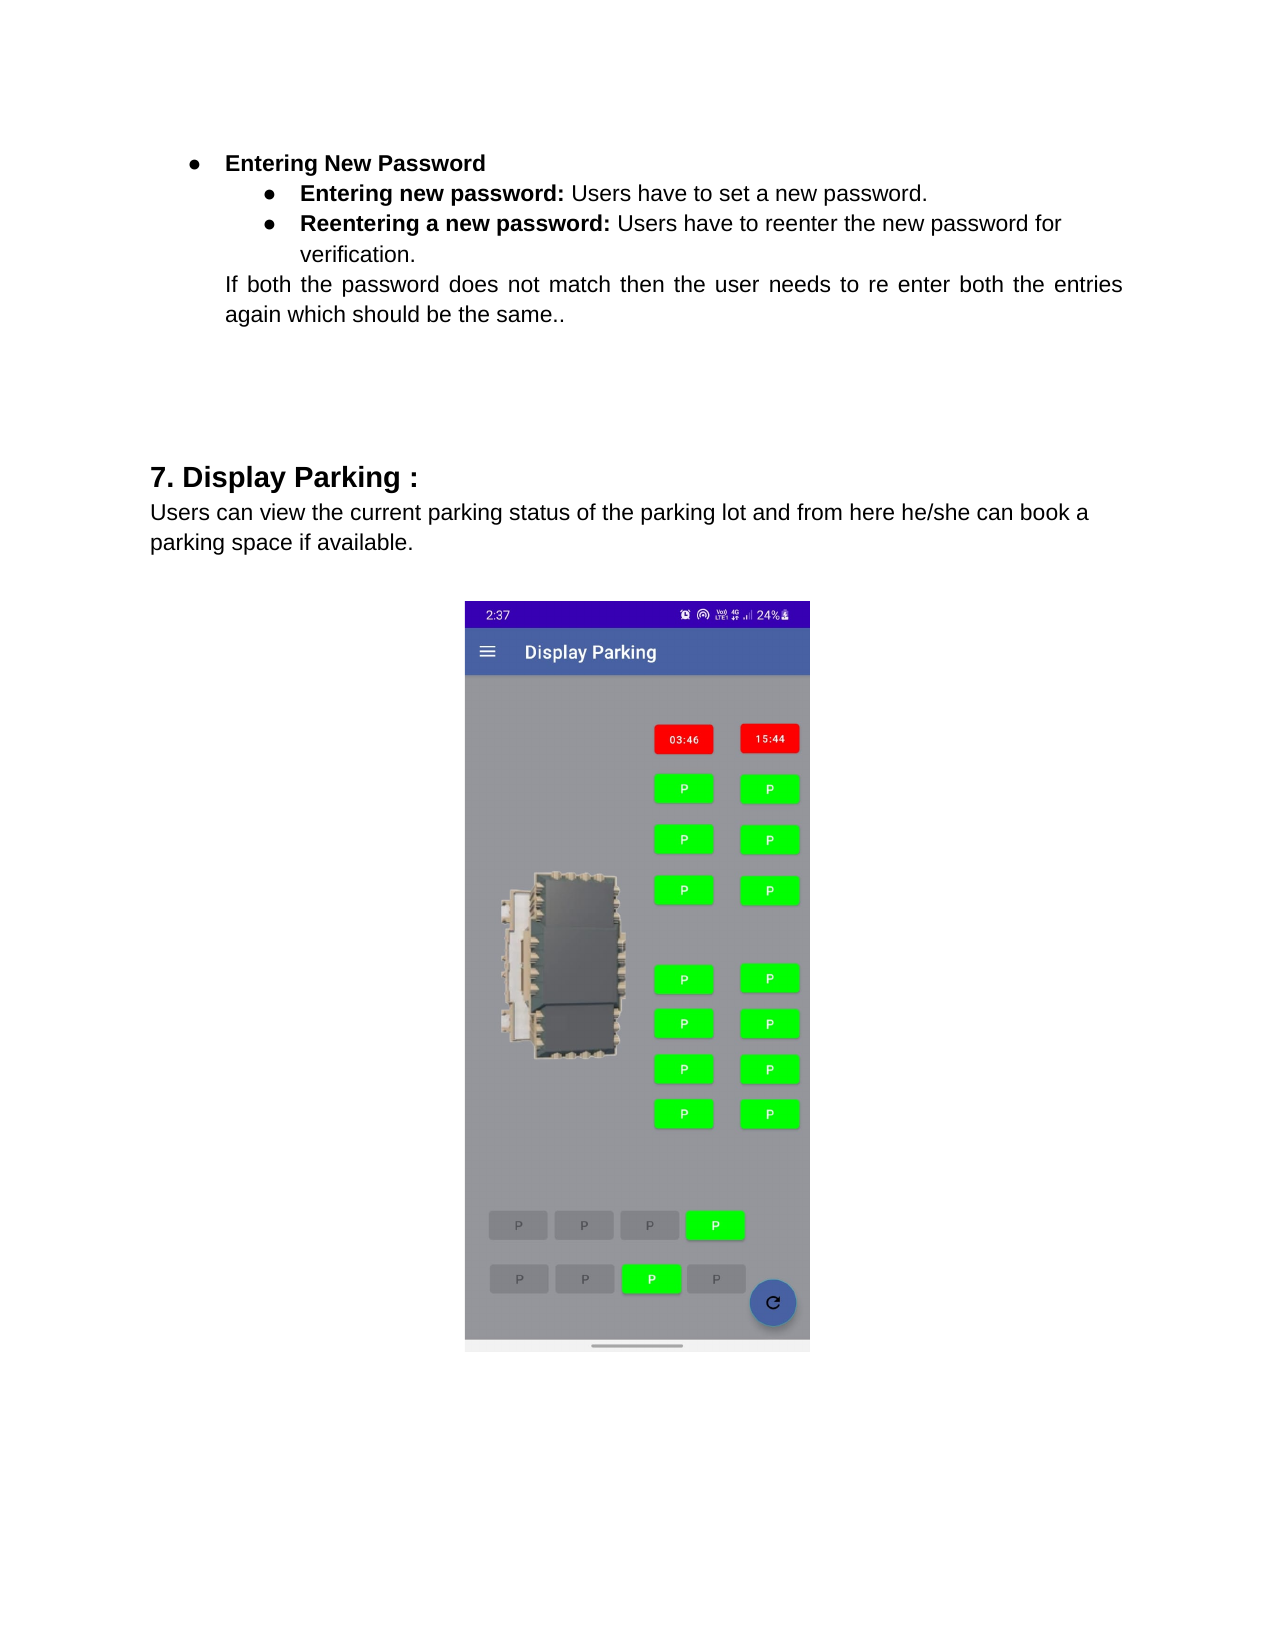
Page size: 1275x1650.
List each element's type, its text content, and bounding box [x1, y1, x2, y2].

text 7. Display Parking : [150, 460, 1125, 494]
text Users can view the current parking status of the parking lot and from here he/she can book a parking space if available. [150, 499, 1125, 556]
picture [464, 601, 810, 1352]
list Reentering a new password: Users have to reenter the new password for verification. [262, 210, 1125, 267]
list Entering New Password [187, 150, 1125, 176]
text If both the password does not match then the user needs to re enter both the entries again which should be the same.. [225, 271, 1125, 327]
list Entering new password: Users have to set a new password. [262, 180, 1125, 207]
